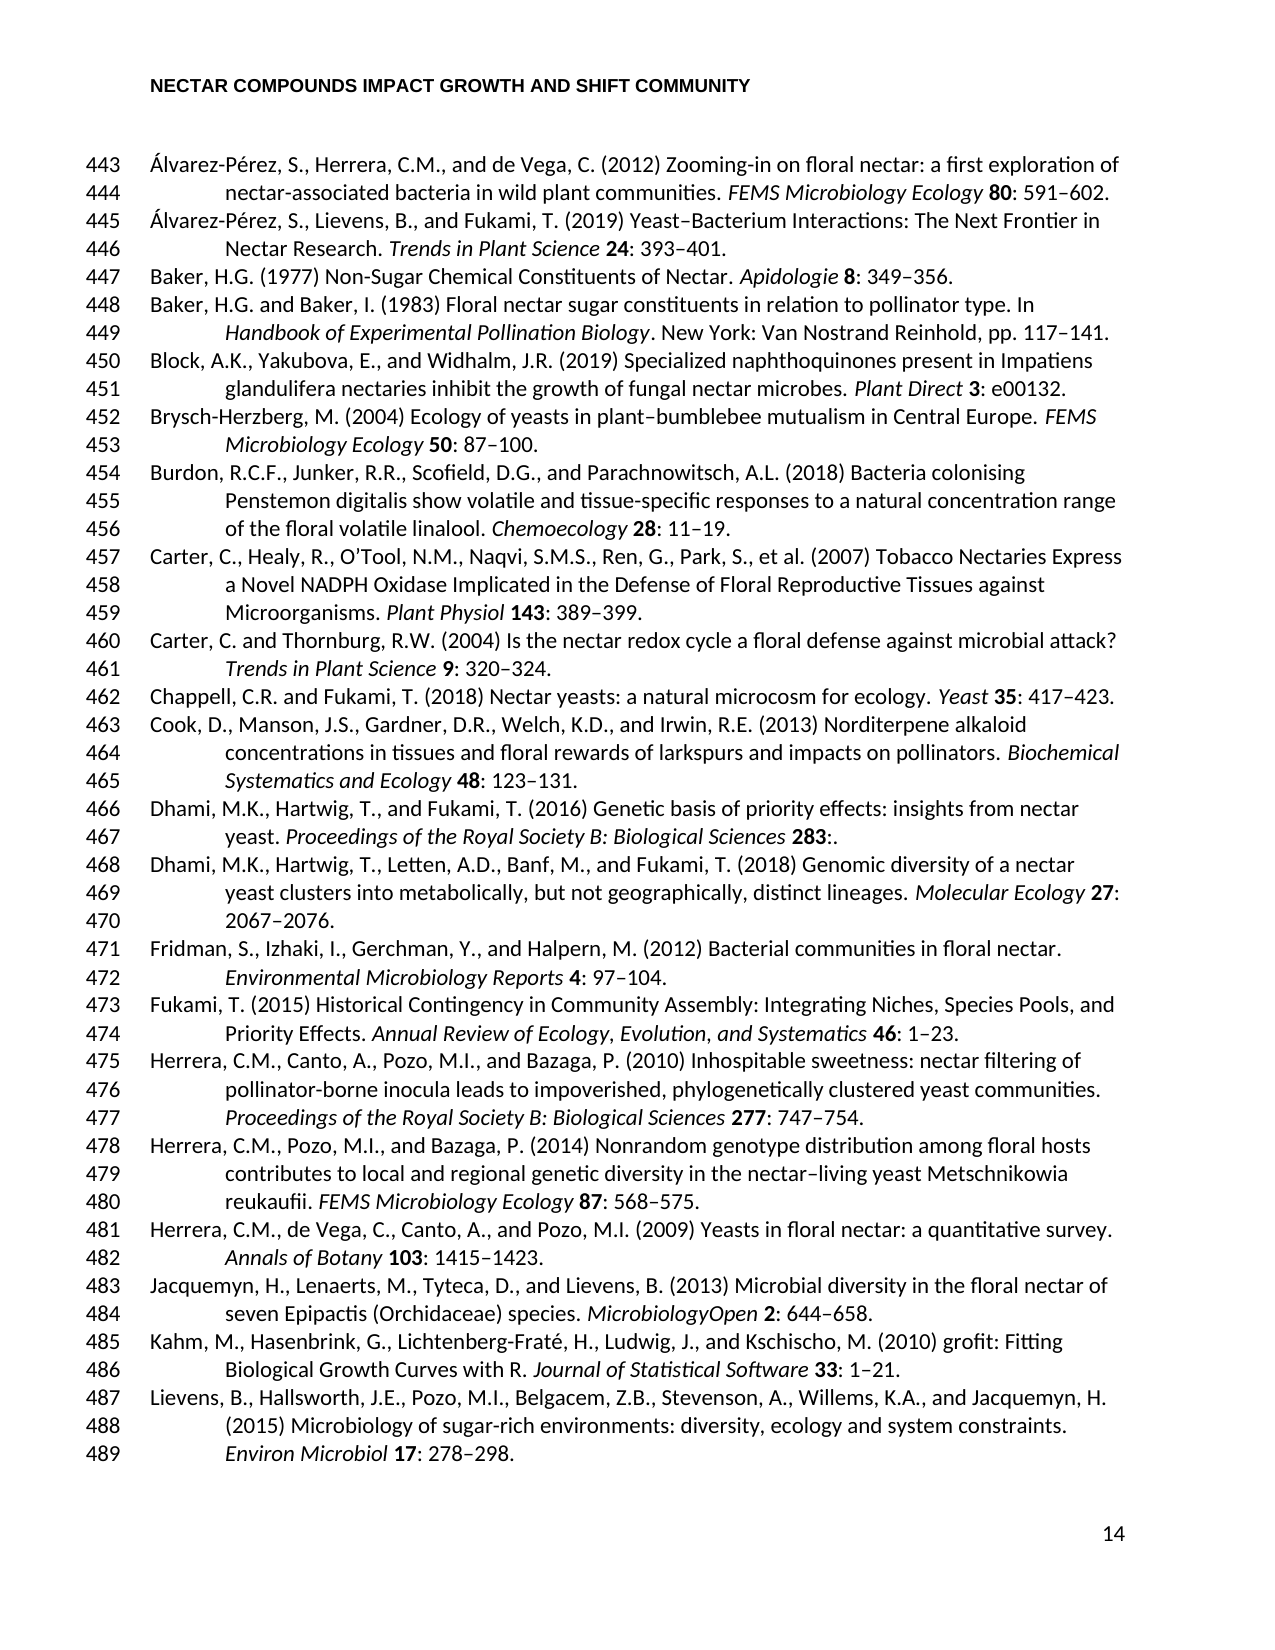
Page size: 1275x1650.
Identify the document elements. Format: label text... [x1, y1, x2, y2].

text Dhami, M.K., Hartwig, T., and Fukami, T. (2016) Genetic basis of priority effects: insights from nectar yeast. Proceedings of the Royal Society B: Biological Sciences 283:. [150, 794, 1125, 851]
text Cook, D., Manson, J.S., Gardner, D.R., Welch, K.D., and Irwin, R.E. (2013) Norditerpene alkaloid concentrations in tissues and floral rewards of larkspurs and impacts on pollinators. Biochemical Systematics and Ecology 48: 123–131. [150, 710, 1125, 794]
text Herrera, C.M., Pozo, M.I., and Bazaga, P. (2014) Nonrandom genotype distribution among floral hosts contributes to local and regional genetic diversity in the nectar–living yeast Metschnikowia reukaufii. FEMS Microbiology Ecology 87: 568–575. [150, 1131, 1125, 1215]
text Álvarez-Pérez, S., Herrera, C.M., and de Vega, C. (2012) Zooming-in on floral nectar: a first exploration of nectar-associated bacteria in wild plant communities. FEMS Microbiology Ecology 80: 591–602. [150, 150, 1125, 206]
text Herrera, C.M., Canto, A., Pozo, M.I., and Bazaga, P. (2010) Inhospitable sweetness: nectar filtering of pollinator-borne inocula leads to impoverished, phylogenetically clustered yeast communities. Proceedings of the Royal Society B: Biological Sciences 277: 747–754. [150, 1047, 1125, 1131]
text Jacquemyn, H., Lenaerts, M., Tyteca, D., and Lievens, B. (2013) Microbial diversity in the floral nectar of seven Epipactis (Orchidaceae) species. MicrobiologyOpen 2: 644–658. [150, 1271, 1125, 1327]
text Dhami, M.K., Hartwig, T., Letten, A.D., Banf, M., and Fukami, T. (2018) Genomic diversity of a nectar yeast clusters into metabolically, but not geographically, distinct lineages. Molecular Ecology 27: 2067–2076. [150, 851, 1125, 934]
text Burdon, R.C.F., Junker, R.R., Scofield, D.G., and Parachnowitsch, A.L. (2018) Bacteria colonising Penstemon digitalis show volatile and tissue-specific responses to a natural concentration range of the floral volatile linalool. Chemoecology 28: 11–19. [150, 458, 1125, 542]
text Carter, C. and Thornburg, R.W. (2004) Is the nectar redox cycle a floral defense against microbial attack? Trends in Plant Science 9: 320–324. [150, 626, 1125, 682]
text Brysch-Herzberg, M. (2004) Ecology of yeasts in plant–bumblebee mutualism in Central Europe. FEMS Microbiology Ecology 50: 87–100. [150, 402, 1125, 458]
text Fridman, S., Izhaki, I., Gerchman, Y., and Halpern, M. (2012) Bacterial communities in floral nectar. Environmental Microbiology Reports 4: 97–104. [150, 934, 1125, 991]
text Kahm, M., Hasenbrink, G., Lichtenberg-Fraté, H., Ludwig, J., and Kschischo, M. (2010) grofit: Fitting Biological Growth Curves with R. Journal of Statistical Software 33: 1–21. [150, 1327, 1125, 1383]
text Baker, H.G. (1977) Non-Sugar Chemical Constituents of Nectar. Apidologie 8: 349–356. [150, 262, 1125, 290]
text Fukami, T. (2015) Historical Contingency in Community Assembly: Integrating Niches, Species Pools, and Priority Effects. Annual Review of Ecology, Evolution, and Systematics 46: 1–23. [150, 991, 1125, 1047]
text Baker, H.G. and Baker, I. (1983) Floral nectar sugar constituents in relation to pollinator type. In Handbook of Experimental Pollination Biology. New York: Van Nostrand Reinhold, pp. 117–141. [150, 290, 1125, 346]
text Chappell, C.R. and Fukami, T. (2018) Nectar yeasts: a natural microcosm for ecology. Yeast 35: 417–423. [150, 682, 1125, 710]
text Lievens, B., Hallsworth, J.E., Pozo, M.I., Belgacem, Z.B., Stevenson, A., Willems, K.A., and Jacquemyn, H. (2015) Microbiology of sugar-rich environments: diversity, ecology and system constraints. Environ Microbiol 17: 278–298. [150, 1383, 1125, 1467]
text Álvarez-Pérez, S., Lievens, B., and Fukami, T. (2019) Yeast–Bacterium Interactions: The Next Frontier in Nectar Research. Trends in Plant Science 24: 393–401. [150, 206, 1125, 262]
text Herrera, C.M., de Vega, C., Canto, A., and Pozo, M.I. (2009) Yeasts in floral nectar: a quantitative survey. Annals of Botany 103: 1415–1423. [150, 1215, 1125, 1271]
text Block, A.K., Yakubova, E., and Widhalm, J.R. (2019) Specialized naphthoquinones present in Impatiens glandulifera nectaries inhibit the growth of fungal nectar microbes. Plant Direct 3: e00132. [150, 346, 1125, 402]
text Carter, C., Healy, R., O’Tool, N.M., Naqvi, S.M.S., Ren, G., Park, S., et al. (2007) Tobacco Nectaries Express a Novel NADPH Oxidase Implicated in the Defense of Floral Reproductive Tissues against Microorganisms. Plant Physiol 143: 389–399. [150, 542, 1125, 626]
